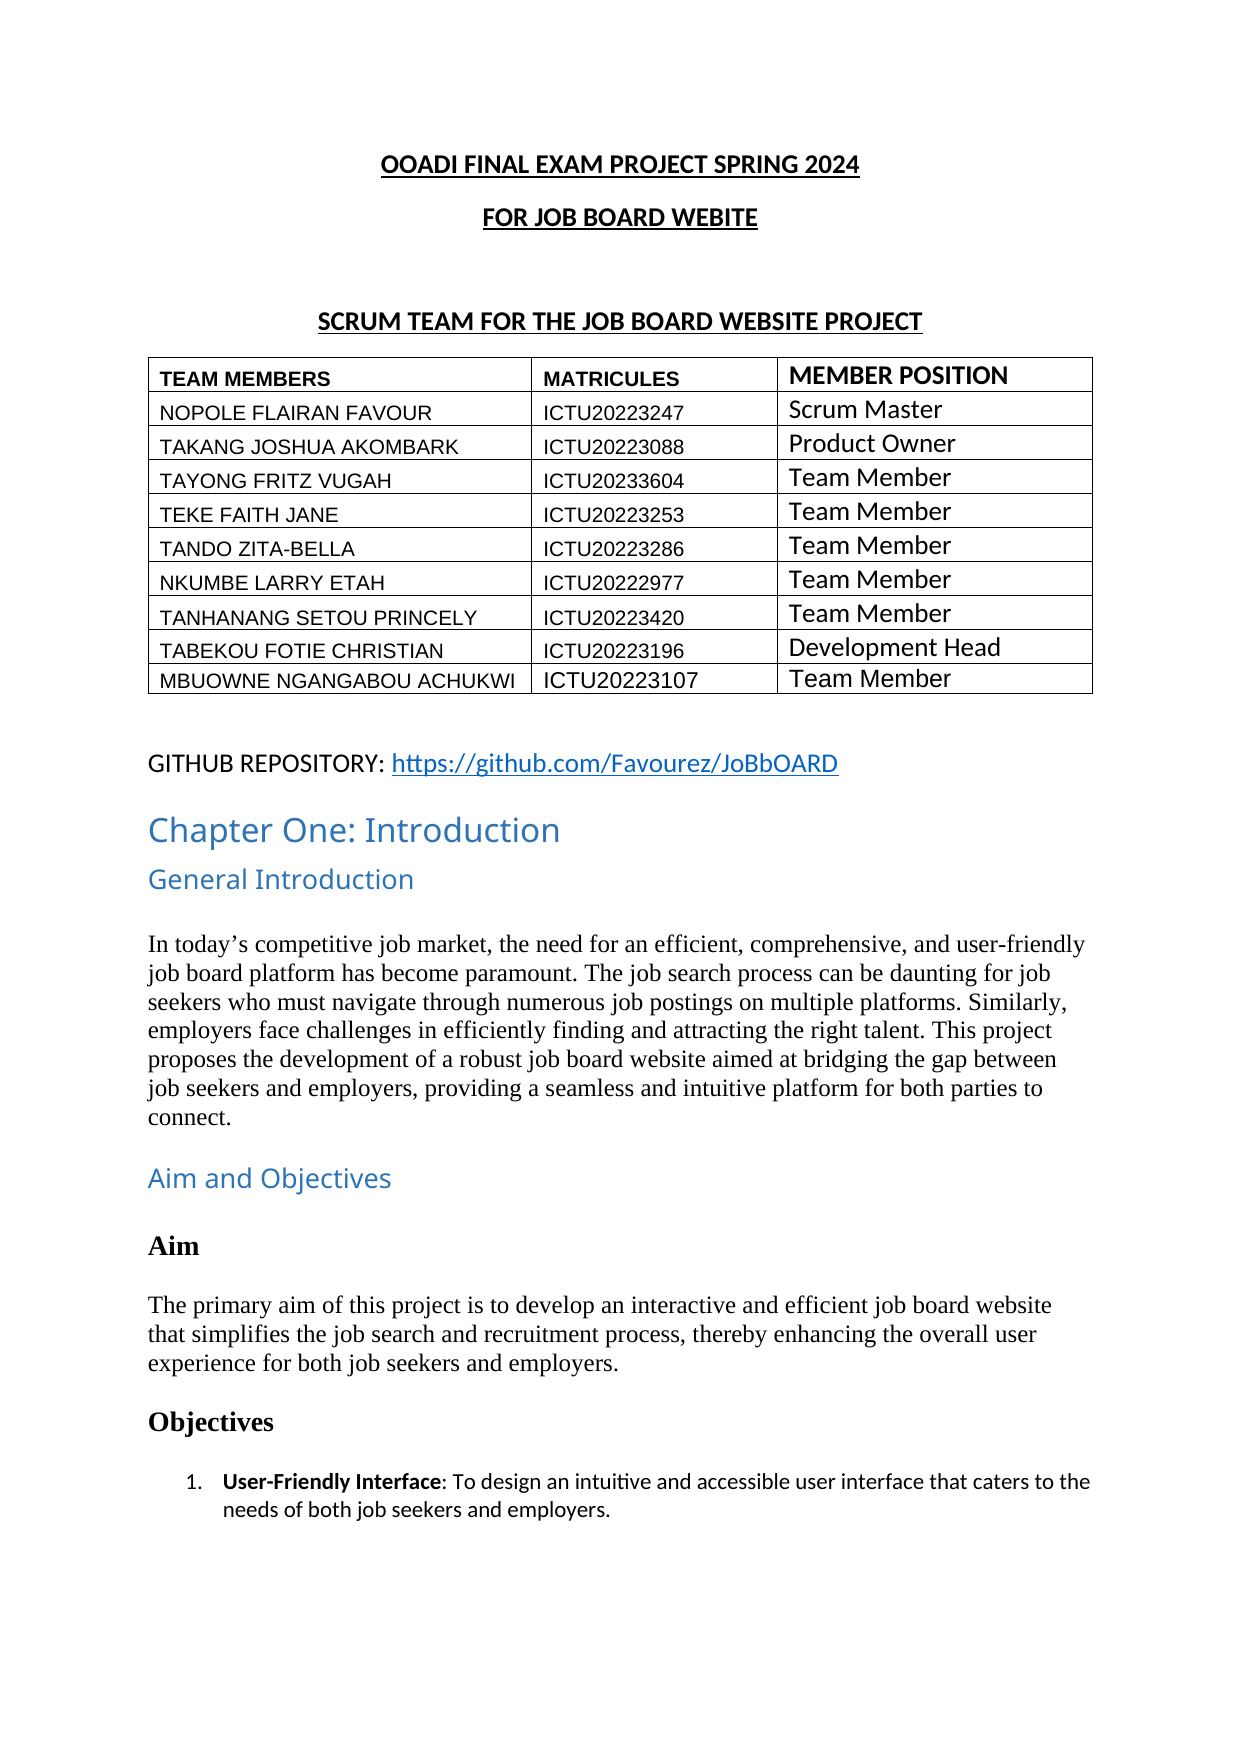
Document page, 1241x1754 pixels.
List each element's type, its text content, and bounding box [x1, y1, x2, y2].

table_cell Team Member [778, 494, 1092, 527]
table_cell TAKANG JOSHUA AKOMBARK [149, 426, 531, 459]
table_cell ICTU20223253 [532, 494, 777, 527]
table_cell TEKE FAITH JANE [149, 494, 531, 527]
subtitle Aim and Objectives [148, 1159, 1093, 1196]
table_cell TANDO ZITA-BELLA [149, 528, 531, 561]
table_cell TABEKOU FOTIE CHRISTIAN [149, 630, 531, 663]
table_cell NKUMBE LARRY ETAH [149, 562, 531, 595]
text GITHUB REPOSITORY: https://github.com/Favourez/JoBbOARD [148, 746, 1093, 779]
subtitle Objectives [148, 1406, 1093, 1438]
subtitle Aim [148, 1228, 1093, 1261]
table_cell ICTU20222977 [532, 562, 777, 595]
subtitle General Introduction [148, 860, 1093, 897]
table_cell ICTU20223247 [532, 392, 777, 425]
text FOR JOB BOARD WEBITE [148, 200, 1093, 233]
table_cell TANHANANG SETOU PRINCELY [149, 596, 531, 629]
table_cell Team Member [778, 528, 1092, 561]
text The primary aim of this project is to develop an interactive and efficient job board website that simplifies the job search and recruitment process, thereby enhancing the overall user experience for both job seekers and employers. [148, 1290, 1093, 1376]
table_header MATRICULES [532, 358, 777, 391]
table_cell Team Member [778, 562, 1092, 595]
text SCRUM TEAM FOR THE JOB BOARD WEBSITE PROJECT [148, 304, 1093, 337]
table_cell ICTU20223107 [532, 664, 777, 693]
table_cell Scrum Master [778, 392, 1092, 425]
table_cell ICTU20233604 [532, 460, 777, 493]
table_cell TAYONG FRITZ VUGAH [149, 460, 531, 493]
table_cell Team Member [778, 596, 1092, 629]
text In today’s competitive job market, the need for an efficient, comprehensive, and user-friendly job board platform has become paramount. The job search process can be daunting for job seekers who must navigate through numerous job postings on multiple platforms. Similarly, employers face challenges in efficiently finding and attracting the right talent. This project proposes the development of a robust job board website aimed at bridging the gap between job seekers and employers, providing a seamless and intuitive platform for both parties to connect. [148, 929, 1093, 1130]
text OOADI FINAL EXAM PROJECT SPRING 2024 [148, 148, 1093, 181]
table_cell ICTU20223286 [532, 528, 777, 561]
table_cell Development Head [778, 630, 1092, 663]
table_cell Team Member [778, 460, 1092, 493]
table_cell NOPOLE FLAIRAN FAVOUR [149, 392, 531, 425]
table_header TEAM MEMBERS [149, 358, 531, 391]
subtitle Chapter One: Introduction [148, 807, 1093, 852]
table_cell ICTU20223420 [532, 596, 777, 629]
table_cell Team Member [778, 664, 1092, 693]
table_cell ICTU20223088 [532, 426, 777, 459]
table_cell MBUOWNE NGANGABOU ACHUKWI [149, 664, 531, 693]
table_cell ICTU20223196 [532, 630, 777, 663]
table_cell Product Owner [778, 426, 1092, 459]
list User-Friendly Interface: To design an intuitive and accessible user interface that caters to the needs of both job seekers and employers. [185, 1467, 1093, 1523]
table_header MEMBER POSITION [778, 358, 1092, 391]
